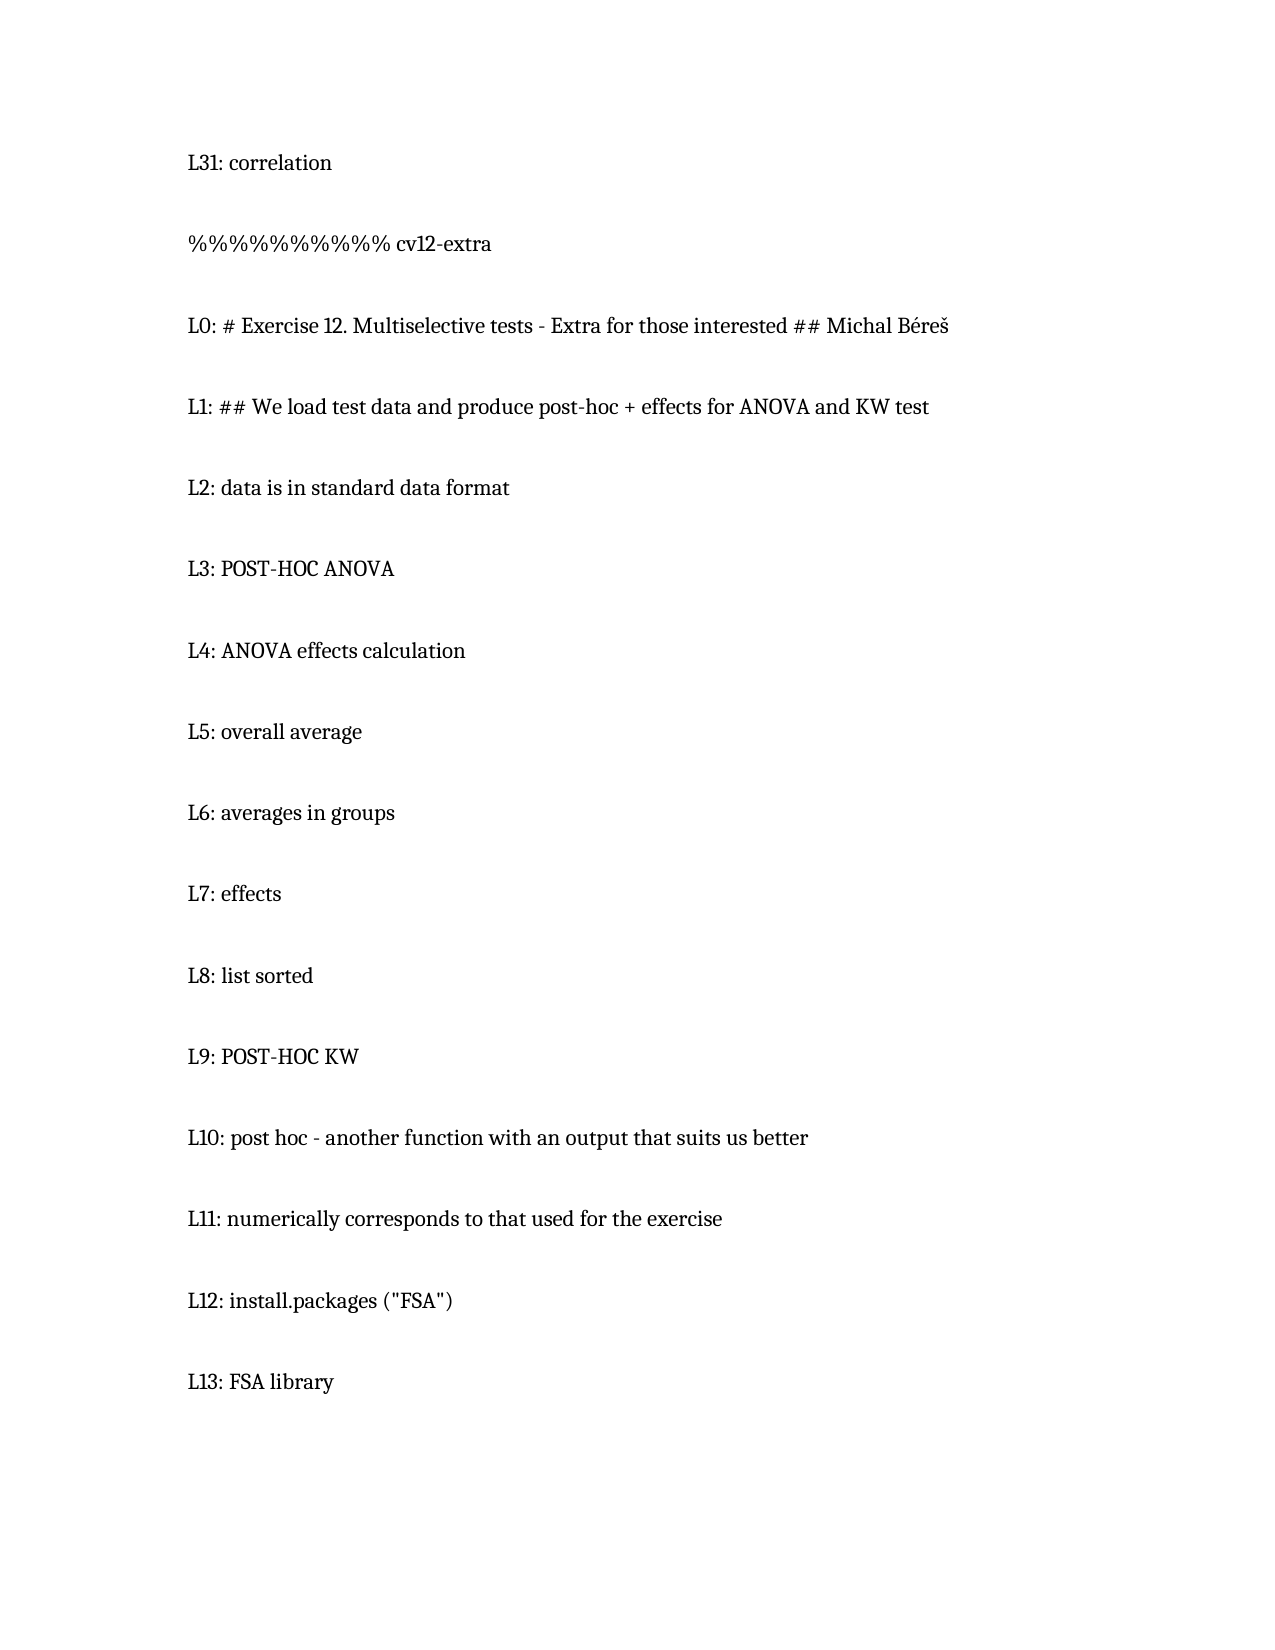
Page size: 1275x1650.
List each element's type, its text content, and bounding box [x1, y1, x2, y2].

text L5: overall average [187, 719, 1087, 775]
text L1: ## We load test data and produce post-hoc + effects for ANOVA and KW test [187, 394, 1087, 450]
text L13: FSA library [187, 1369, 1087, 1425]
text L0: # Exercise 12. Multiselective tests - Extra for those interested ## Michal Béreš [187, 312, 1087, 369]
text L3: POST-HOC ANOVA [187, 556, 1087, 613]
text L11: numerically corresponds to that used for the exercise [187, 1206, 1087, 1263]
text L2: data is in standard data format [187, 475, 1087, 532]
text %%%%%%%%%% cv12-extra [187, 231, 1087, 288]
text L4: ANOVA effects calculation [187, 637, 1087, 694]
text L12: install.packages ("FSA") [187, 1287, 1087, 1344]
text L7: effects [187, 881, 1087, 938]
text L9: POST-HOC KW [187, 1044, 1087, 1100]
text L10: post hoc - another function with an output that suits us better [187, 1125, 1087, 1182]
text L6: averages in groups [187, 800, 1087, 857]
text L31: correlation [187, 150, 1087, 207]
text L8: list sorted [187, 962, 1087, 1019]
